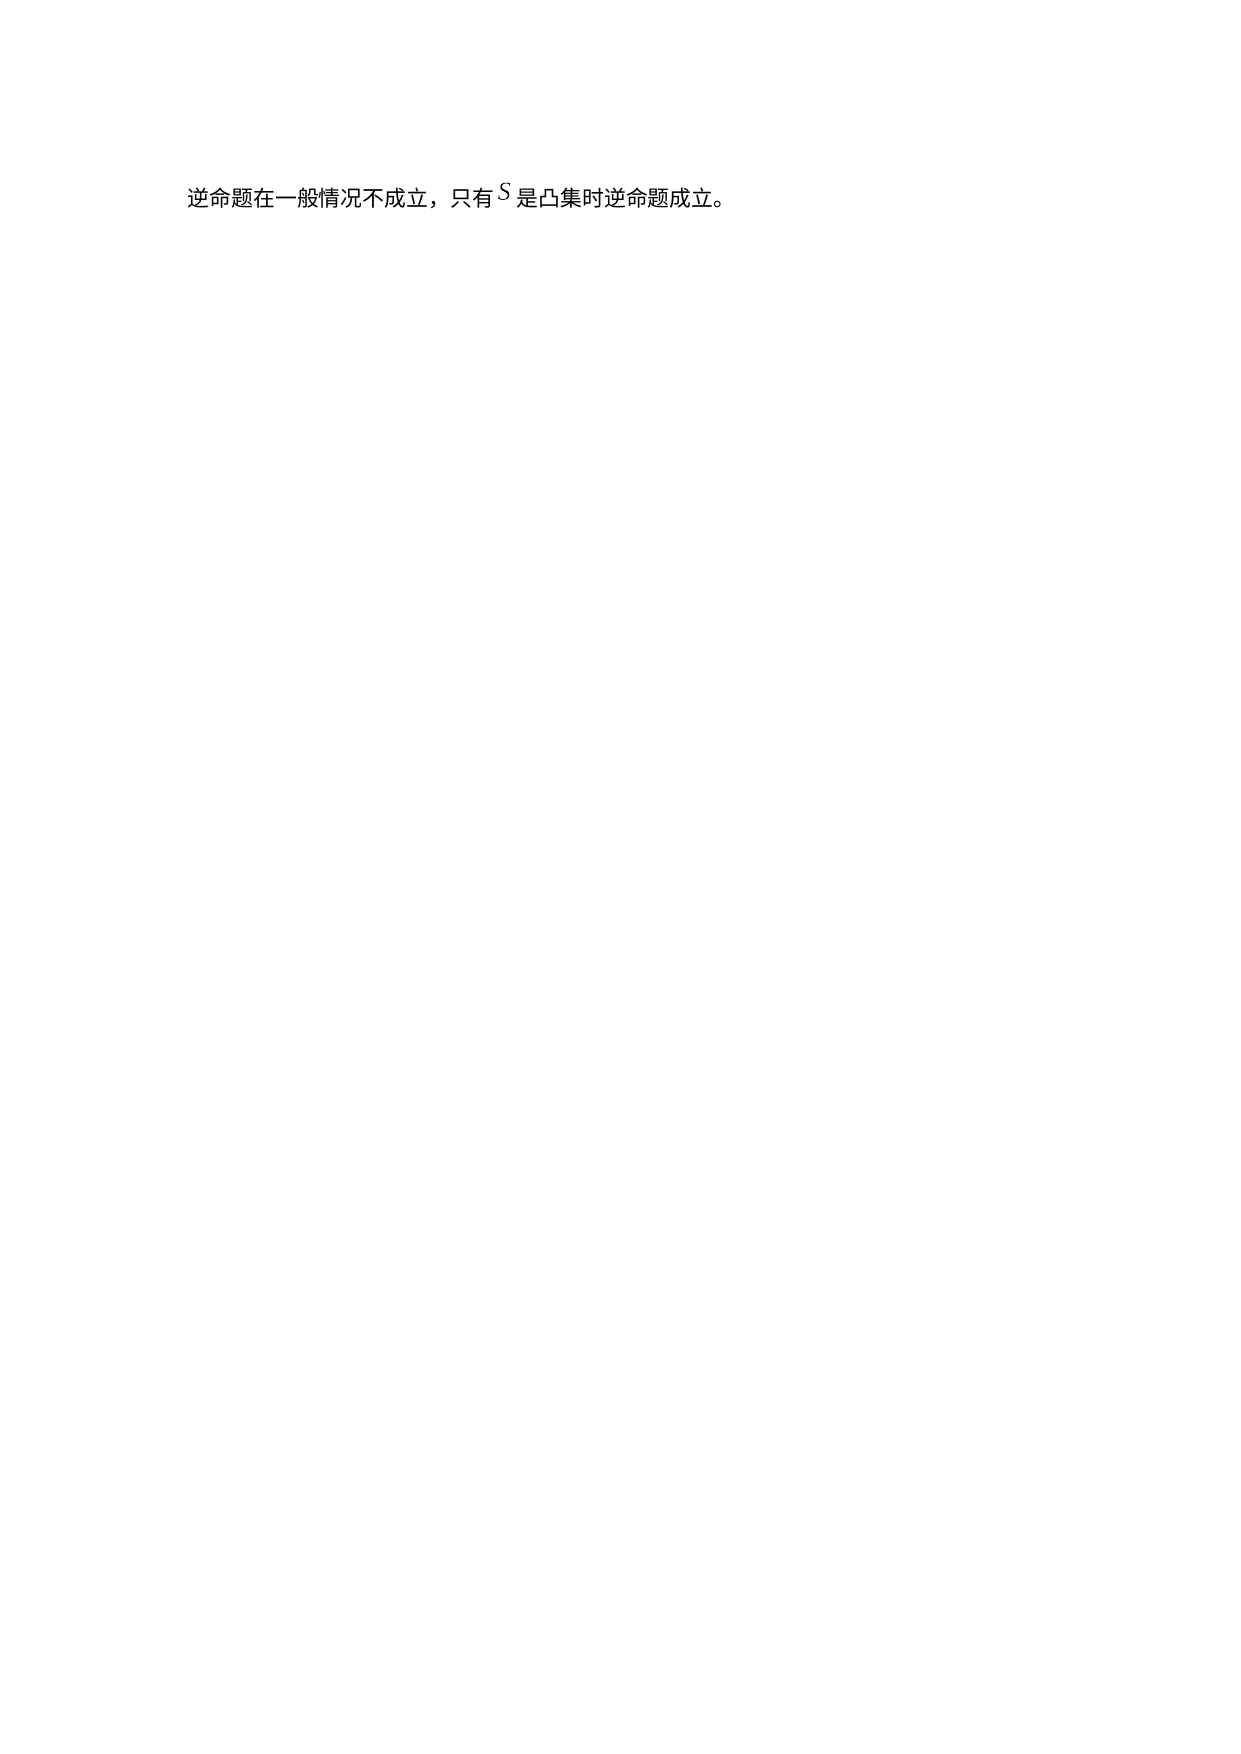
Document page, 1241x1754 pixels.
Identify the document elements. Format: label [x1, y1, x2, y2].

text [187, 162, 1053, 227]
